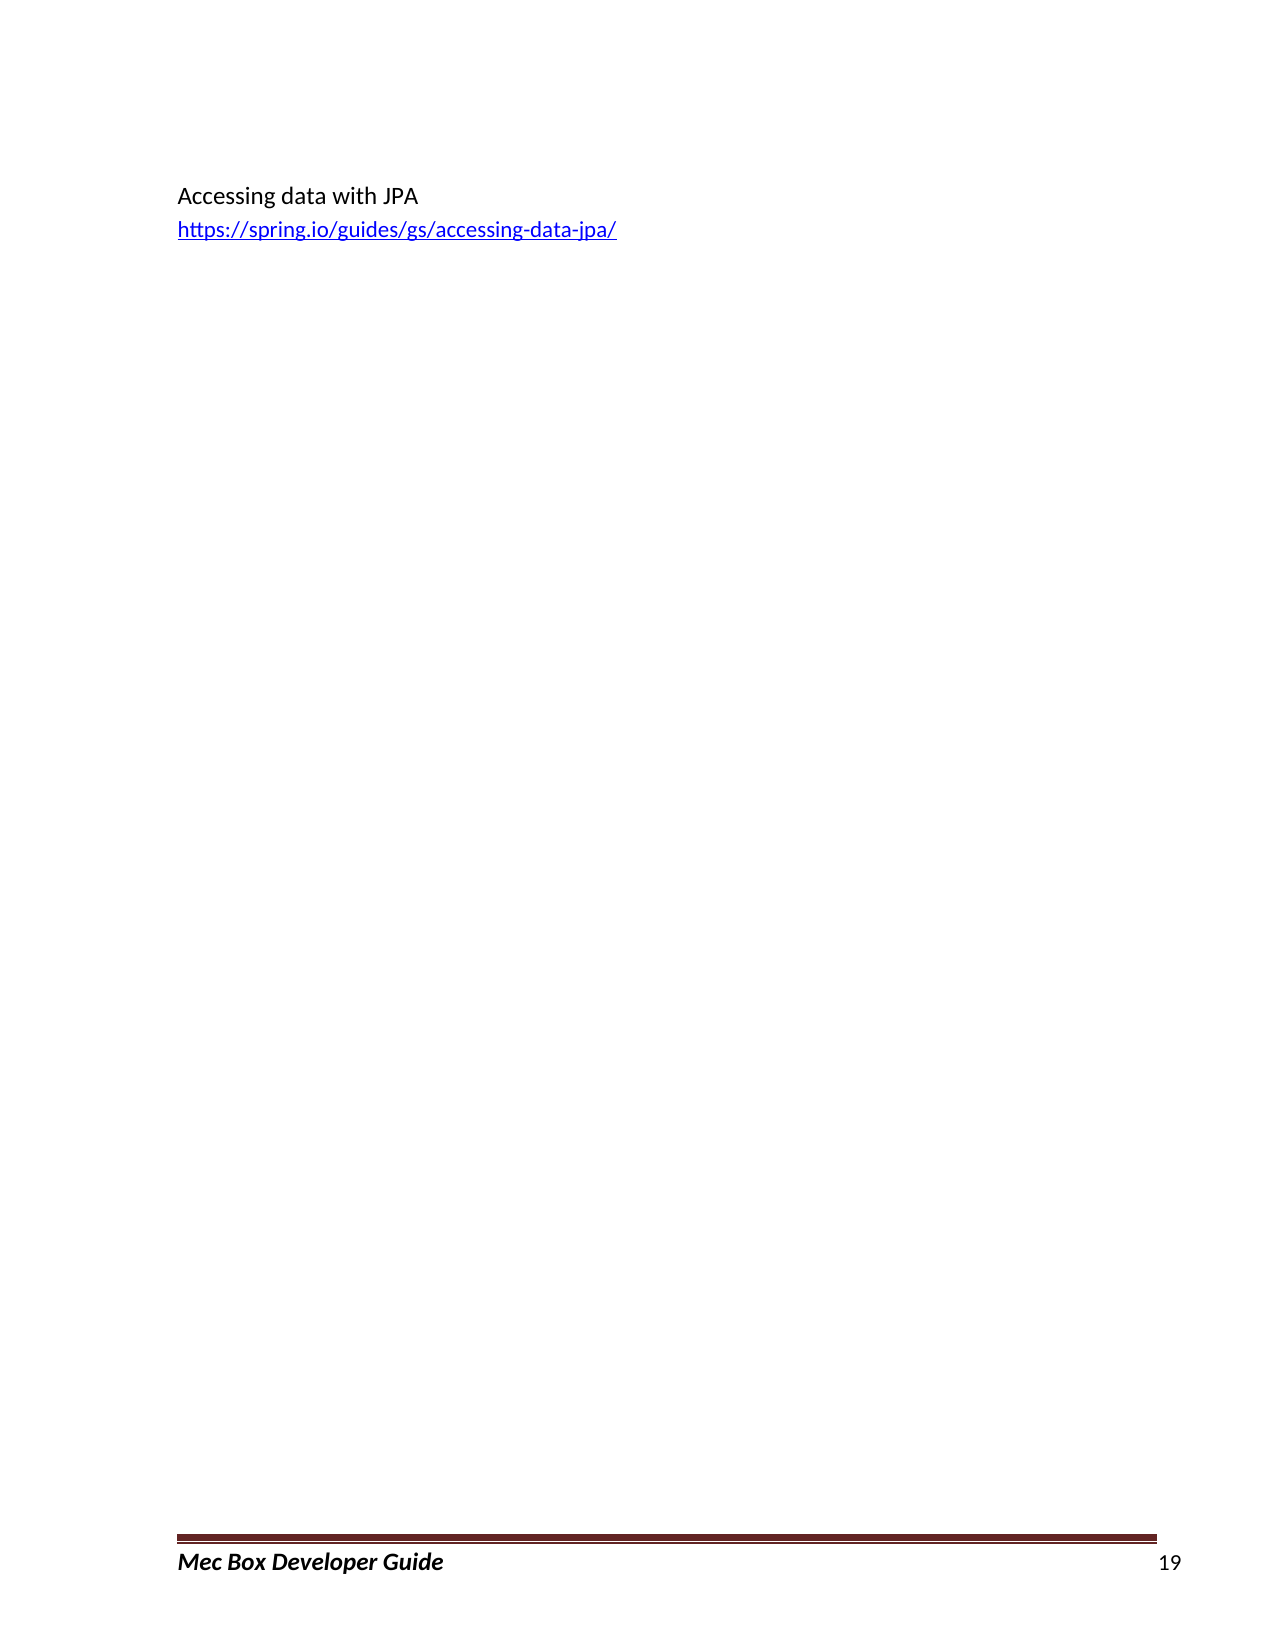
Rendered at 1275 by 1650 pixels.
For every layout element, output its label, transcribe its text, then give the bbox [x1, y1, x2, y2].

text Accessing data with JPA [177, 180, 1157, 210]
text https://spring.io/guides/gs/accessing-data-jpa/ [177, 215, 1157, 243]
